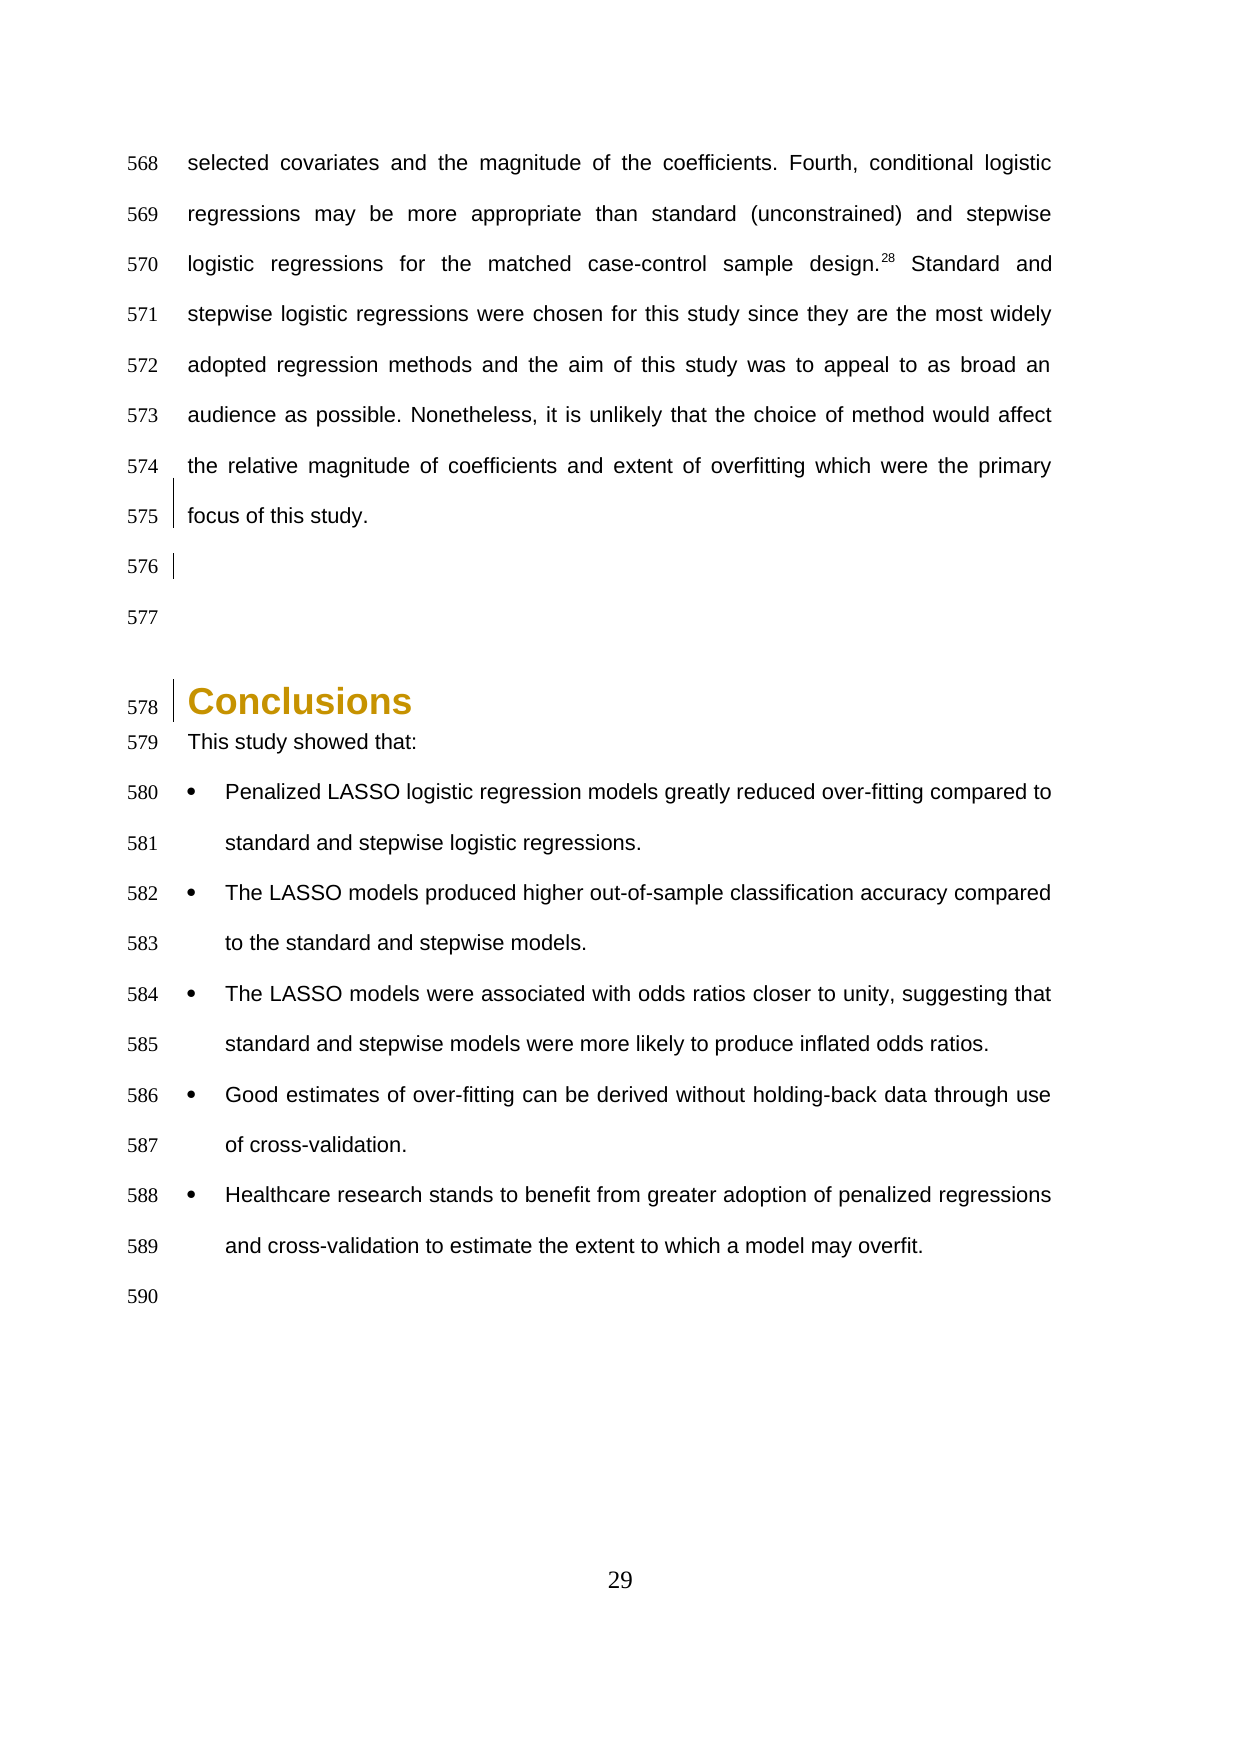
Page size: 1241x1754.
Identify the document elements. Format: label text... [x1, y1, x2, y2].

list Healthcare research stands to benefit from greater adoption of penalized regressions and cross-validation to estimate the extent to which a model may overfit. [187, 1182, 1053, 1258]
list The LASSO models produced higher out-of-sample classification accuracy compared to the standard and stepwise models. [187, 880, 1053, 955]
list Good estimates of over-fitting can be derived without holding-back data through use of cross-validation. [187, 1081, 1053, 1157]
list Penalized LASSO logistic regression models greatly reduced over-fitting compared to standard and stepwise logistic regressions. [187, 779, 1053, 854]
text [187, 150, 1053, 528]
list The LASSO models were associated with odds ratios closer to unity, suggesting that standard and stepwise models were more likely to produce inflated odds ratios. [187, 981, 1053, 1056]
subtitle Conclusions [187, 679, 1053, 722]
text This study showed that: [187, 728, 1053, 754]
